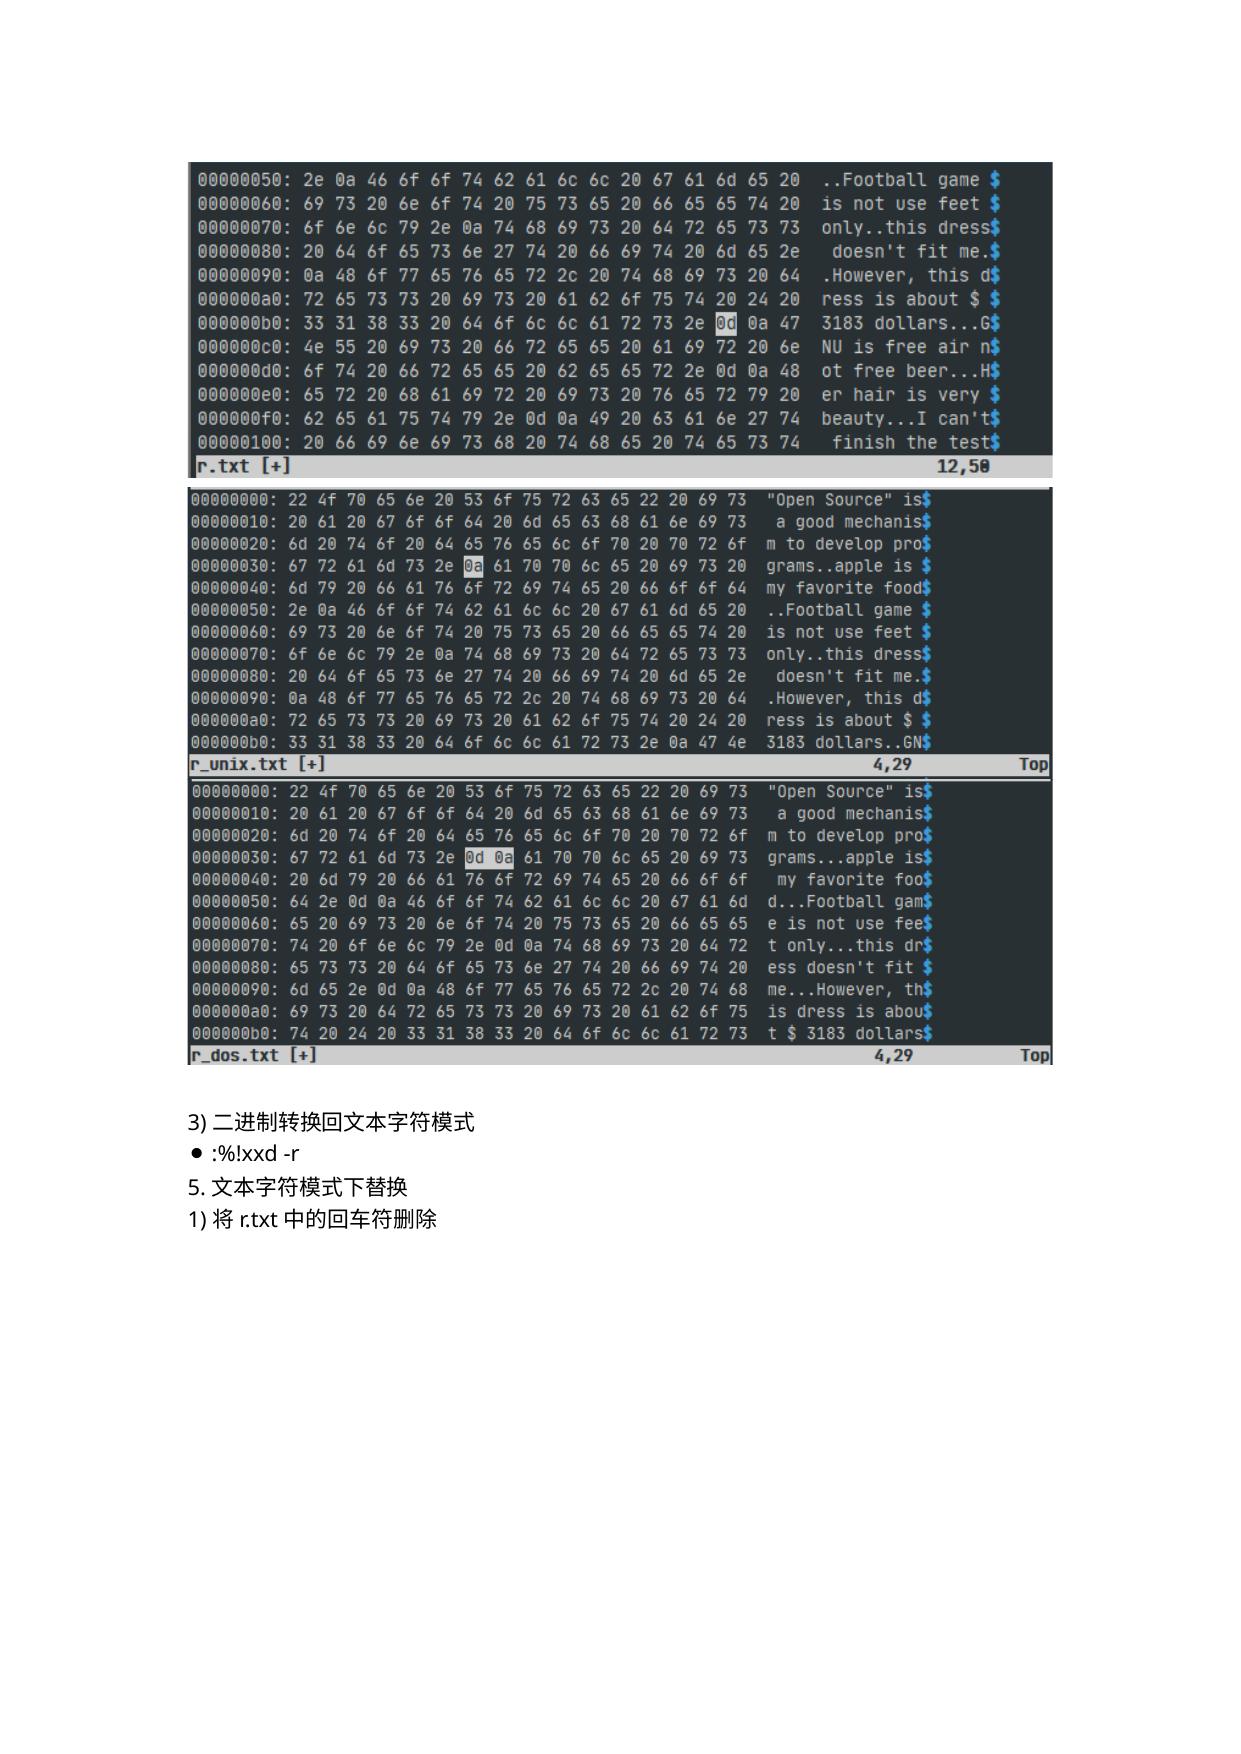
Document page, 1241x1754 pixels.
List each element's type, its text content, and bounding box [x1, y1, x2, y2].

text 5. 文本字符模式下替换 [187, 1169, 1053, 1202]
picture [187, 487, 1053, 1065]
picture [187, 162, 1053, 478]
text 3) 二进制转换回文本字符模式 [187, 1104, 1053, 1137]
text ⚫ :%!xxd -r [187, 1137, 1053, 1169]
text 1) 将 r.txt 中的回车符删除 [187, 1202, 1053, 1234]
